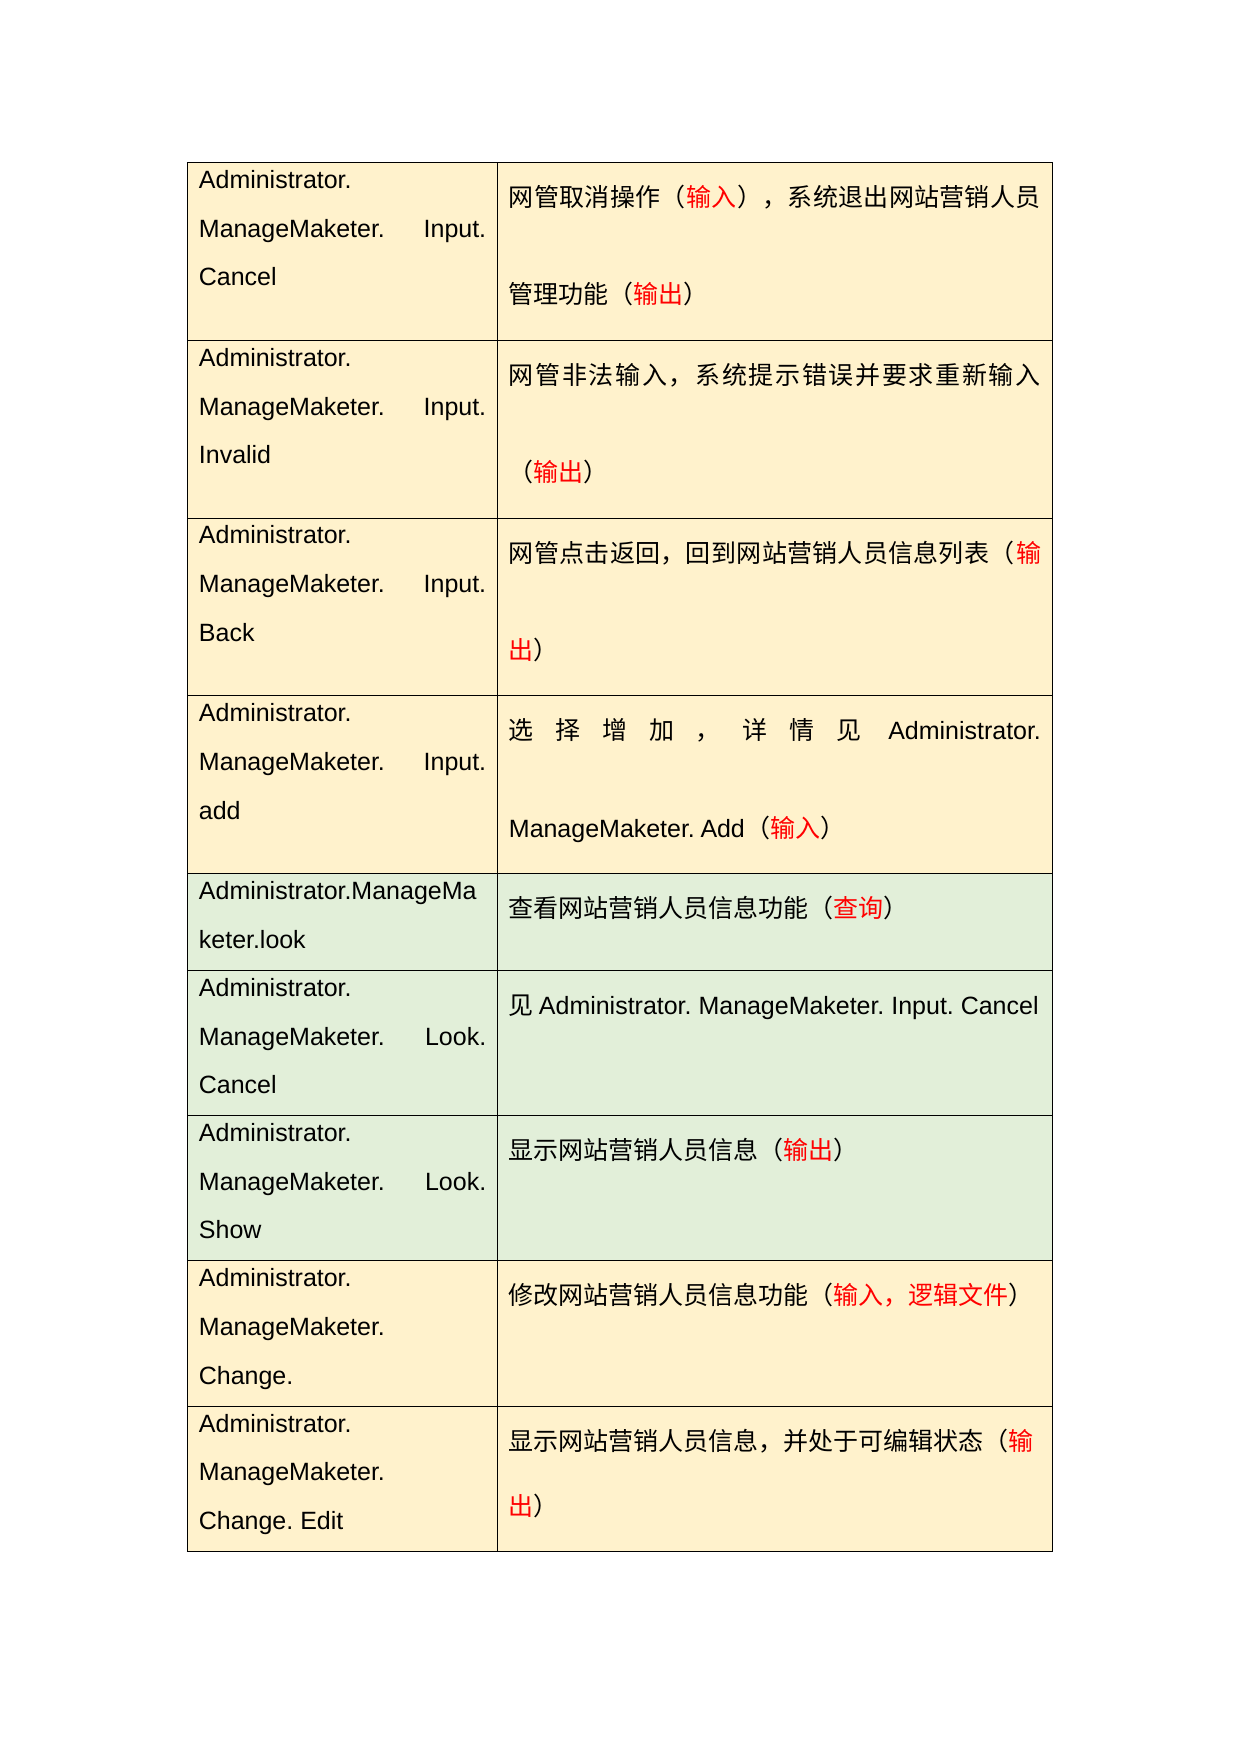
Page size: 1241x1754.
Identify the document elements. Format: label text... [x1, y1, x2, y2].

table_cell Administrator. ManageMaketer. Input. Back [188, 519, 497, 695]
table_cell 网管非法输入，系统提示错误并要求重新输入（输出） [498, 341, 1052, 518]
table_cell 网管点击返回，回到网站营销人员信息列表（输出） [498, 519, 1052, 695]
table_cell 网管取消操作（输入），系统退出网站营销人员管理功能（输出） [498, 163, 1052, 340]
table_cell Administrator. ManageMaketer. Change. Edit [188, 1407, 497, 1551]
table_cell 显示网站营销人员信息（输出） [498, 1116, 1052, 1260]
table_cell Administrator. ManageMaketer. Input. Cancel [188, 163, 497, 340]
table_cell 修改网站营销人员信息功能（输入，逻辑文件） [498, 1261, 1052, 1406]
table_cell Administrator. ManageMaketer. Look. Cancel [188, 971, 497, 1115]
table_cell Administrator. ManageMaketer. Input. Invalid [188, 341, 497, 518]
table_cell 查看网站营销人员信息功能（查询） [498, 874, 1052, 970]
table_cell 显示网站营销人员信息，并处于可编辑状态（输出） [498, 1407, 1052, 1551]
table_cell Administrator. ManageMaketer. Look. Show [188, 1116, 497, 1260]
table_cell Administrator.ManageMaketer.look [188, 874, 497, 970]
table_cell 见Administrator. ManageMaketer. Input. Cancel [498, 971, 1052, 1115]
table_cell Administrator. ManageMaketer. Change. [188, 1261, 497, 1406]
table_cell Administrator. ManageMaketer. Input. add [188, 696, 497, 873]
table_cell 选择增加，详情见Administrator. ManageMaketer. Add（输入） [498, 696, 1052, 873]
